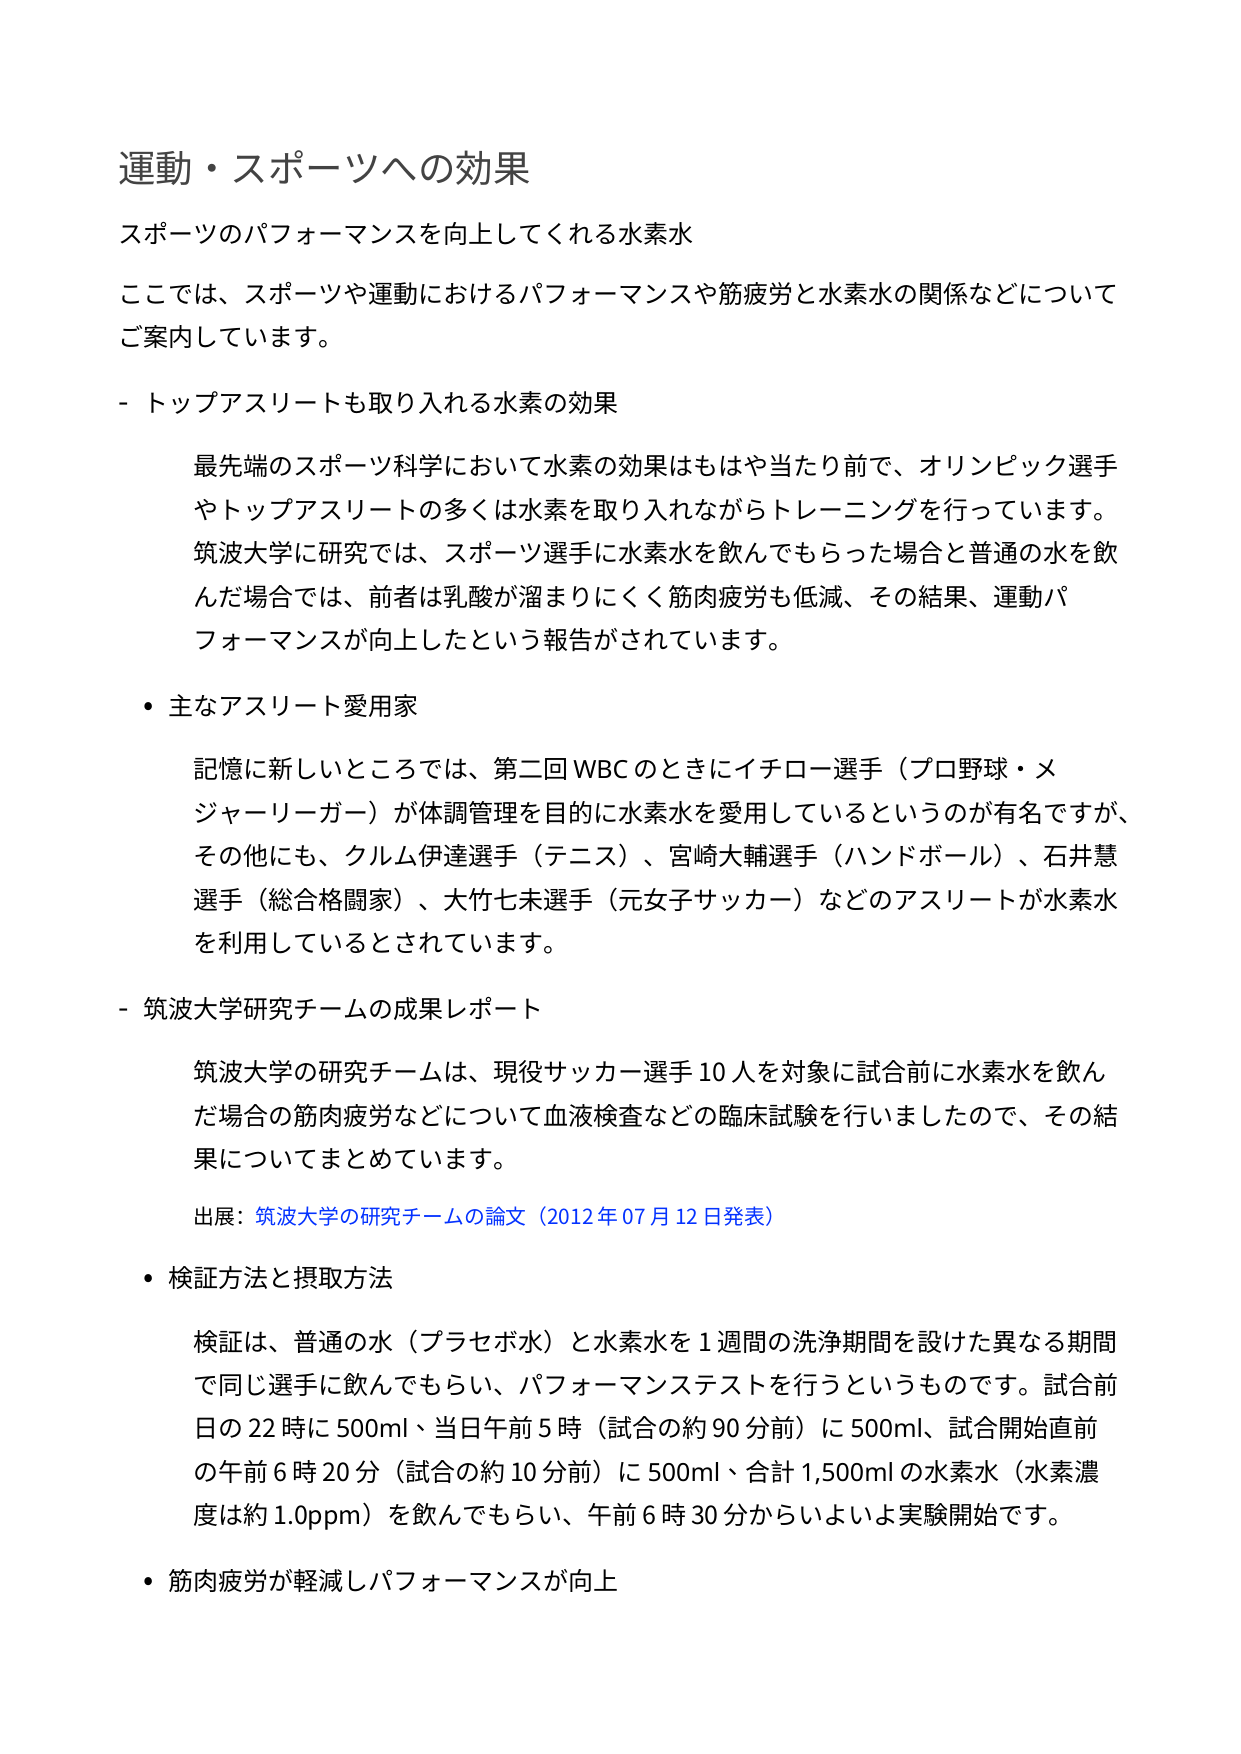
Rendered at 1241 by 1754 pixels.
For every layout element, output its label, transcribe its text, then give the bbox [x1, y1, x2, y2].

text 筑波大学の研究チームは、現役サッカー選手10人を対象に試合前に水素水を飲んだ場合の筋肉疲労などについて血液検査などの臨床試験を行いましたので、その結果についてまとめています。 [193, 1053, 1122, 1176]
text 最先端のスポーツ科学において水素の効果はもはや当たり前で、オリンピック選手やトップアスリートの多くは水素を取り入れながらトレーニングを行っています。筑波大学に研究では、スポーツ選手に水素水を飲んでもらった場合と普通の水を飲んだ場合では、前者は乳酸が溜まりにくく筋肉疲労も低減、その結果、運動パフォーマンスが向上したという報告がされています。 [193, 447, 1122, 657]
list 主なアスリート愛用家 [143, 681, 1122, 724]
text ここでは、スポーツや運動におけるパフォーマンスや筋疲労と水素水の関係などについてご案内しています。 [118, 274, 1122, 354]
text 運動・スポーツへの効果 [118, 139, 1122, 193]
list 検証方法と摂取方法 [143, 1253, 1122, 1297]
list 筋肉疲労が軽減しパフォーマンスが向上 [143, 1556, 1122, 1599]
list トップアスリートも取り入れる水素の効果 [118, 378, 1122, 421]
text 検証は、普通の水（プラセボ水）と水素水を1週間の洗浄期間を設けた異なる期間で同じ選手に飲んでもらい、パフォーマンステストを行うというものです。試合前日の22時に500ml、当日午前5時（試合の約90分前）に500ml、試合開始直前の午前6時20分（試合の約10分前）に500ml、合計1,500mlの水素水（水素濃度は約1.0ppm）を飲んでもらい、午前6時30分からいよいよ実験開始です。 [193, 1322, 1122, 1532]
text 出展：筑波大学の研究チームの論文（2012年07月12日発表） [193, 1200, 1122, 1230]
text 記憶に新しいところでは、第二回WBCのときにイチロー選手（プロ野球・メジャーリーガー）が体調管理を目的に水素水を愛用しているというのが有名ですが、その他にも、クルム伊達選手（テニス）、宮崎大輔選手（ハンドボール）、石井慧選手（総合格闘家）、大竹七未選手（元女子サッカー）などのアスリートが水素水を利用しているとされています。 [193, 750, 1122, 960]
text スポーツのパフォーマンスを向上してくれる水素水 [118, 214, 1122, 250]
list 筑波大学研究チームの成果レポート [118, 984, 1122, 1027]
